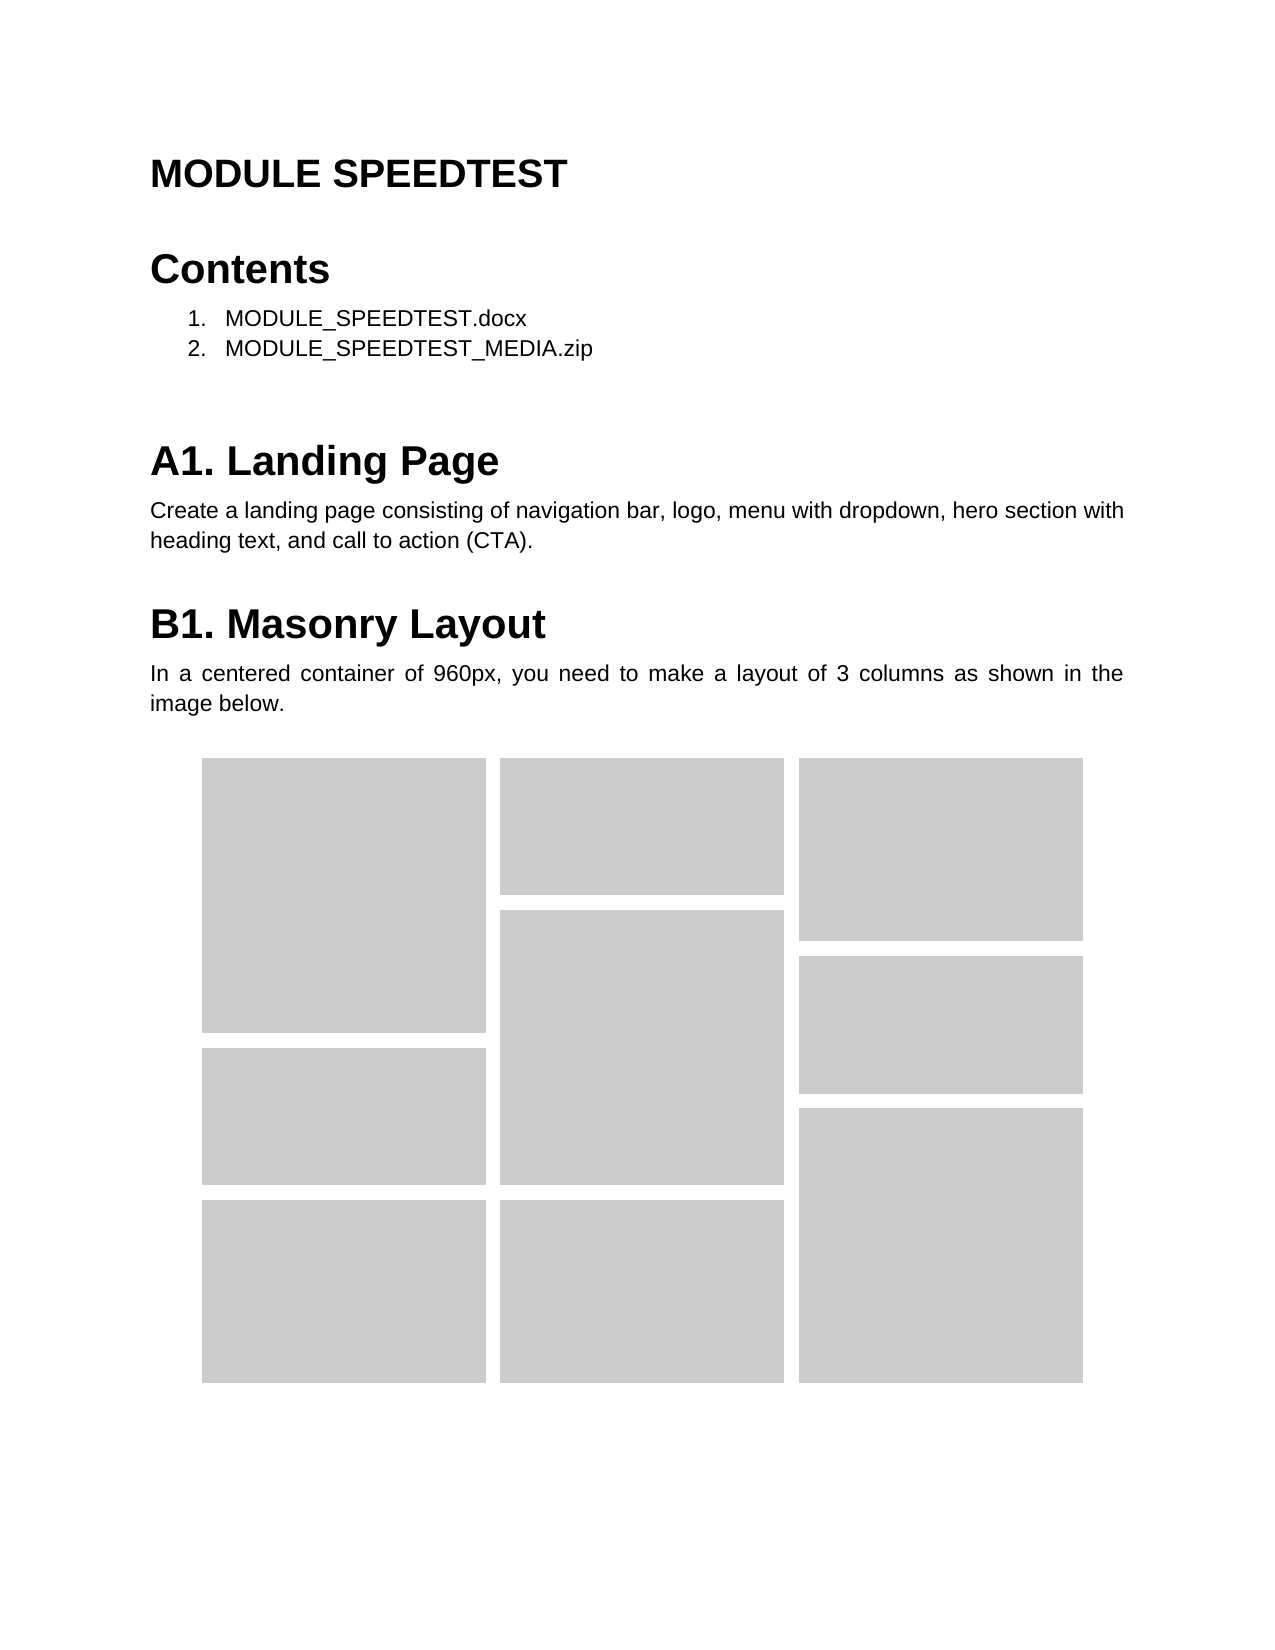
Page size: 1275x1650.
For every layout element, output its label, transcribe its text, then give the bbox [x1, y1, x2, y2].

text MODULE SPEEDTEST [150, 150, 1125, 196]
text Create a landing page consisting of navigation bar, logo, menu with dropdown, hero section with heading text, and call to action (CTA). [150, 497, 1125, 554]
picture [150, 750, 1125, 1405]
text In a centered container of 960px, you need to make a layout of 3 columns as shown in the image below. [150, 660, 1125, 716]
list MODULE_SPEEDTEST.docx [187, 304, 1125, 331]
subtitle B1. Masonry Layout [150, 599, 1125, 647]
list MODULE_SPEEDTEST_MEDIA.zip [187, 335, 1125, 361]
subtitle Contents [150, 244, 1125, 292]
subtitle A1. Landing Page [150, 437, 1125, 485]
